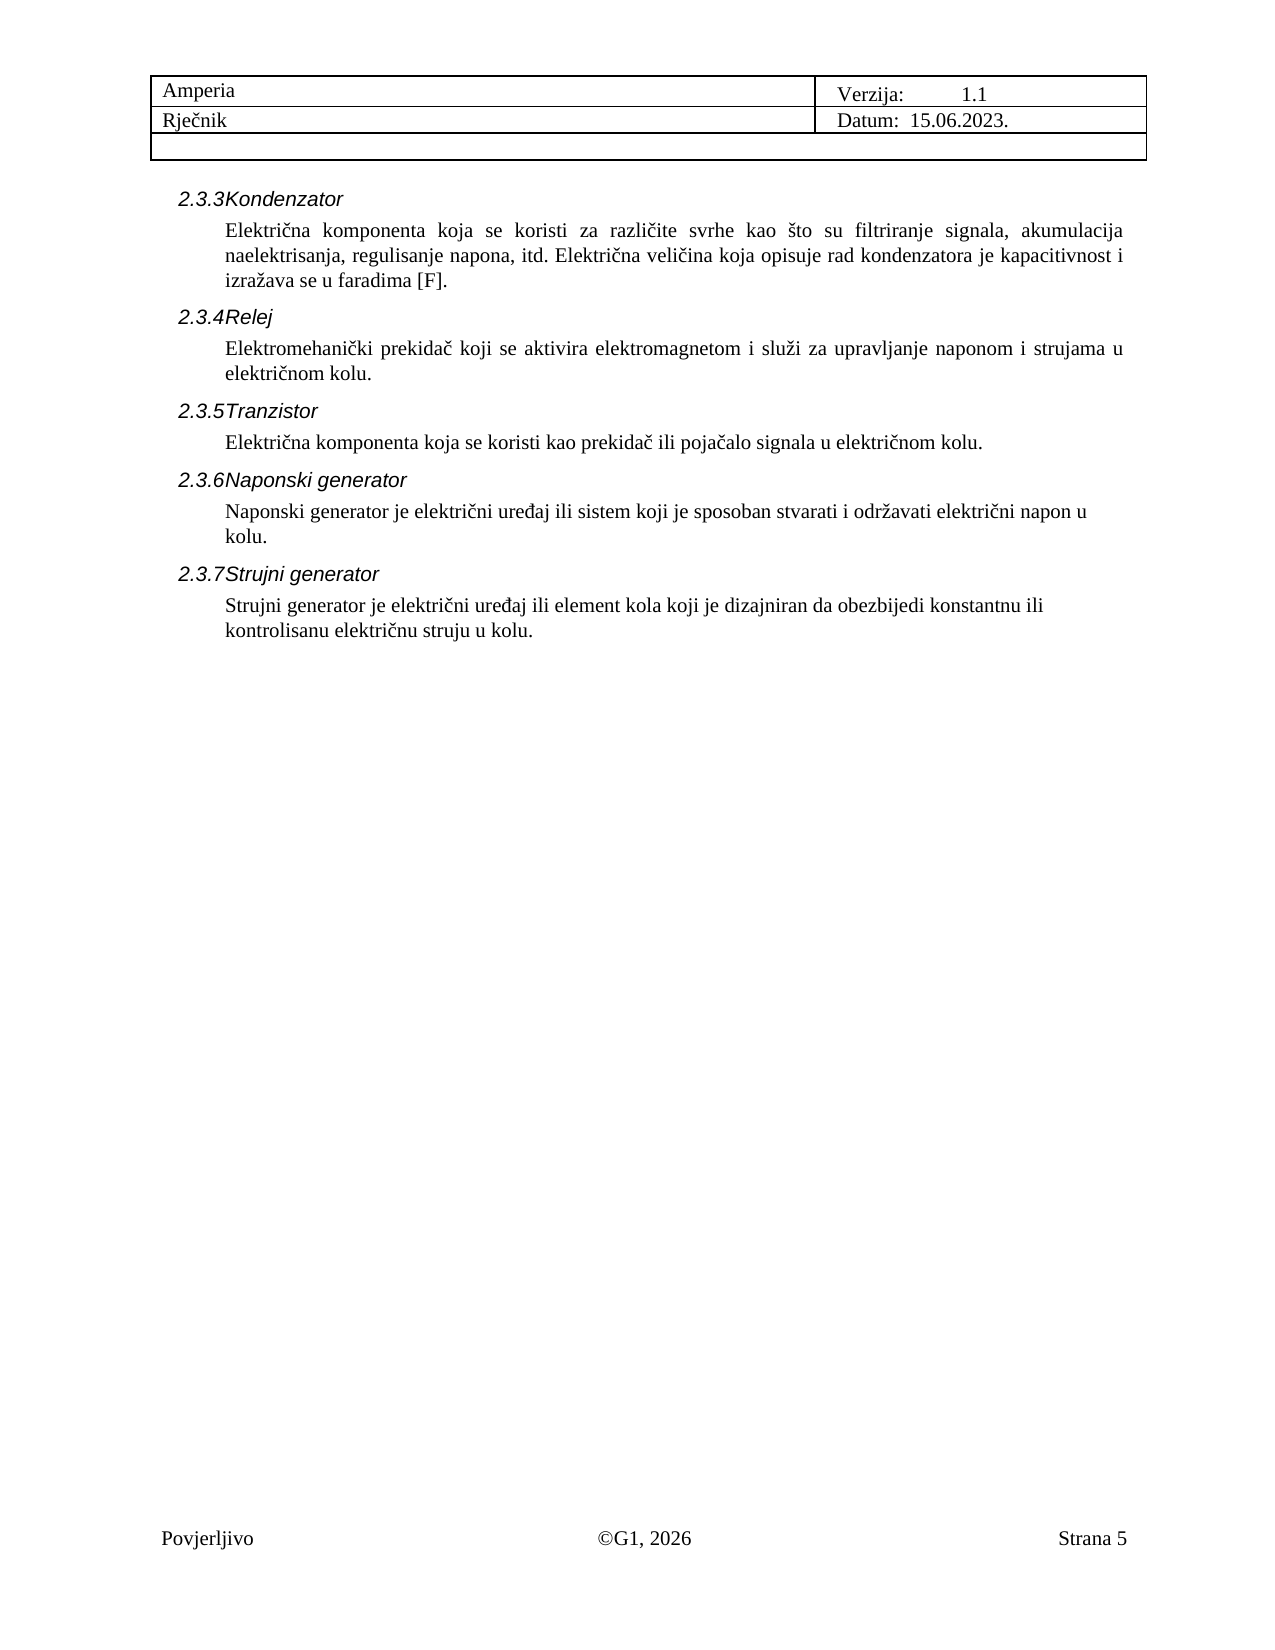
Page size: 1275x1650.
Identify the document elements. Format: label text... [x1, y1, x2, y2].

text Električna komponenta koja se koristi kao prekidač ili pojačalo signala u električnom kolu. [225, 429, 1125, 454]
subtitle Naponski generator [178, 467, 1125, 492]
text Elektromehanički prekidač koji se aktivira elektromagnetom i služi za upravljanje naponom i strujama u električnom kolu. [225, 335, 1125, 385]
text Električna komponenta koja se koristi za različite svrhe kao što su filtriranje signala, akumulacija naelektrisanja, regulisanje napona, itd. Električna veličina koja opisuje rad kondenzatora je kapacitivnost i izražava se u faradima [F]. [225, 217, 1125, 292]
text Naponski generator je električni uređaj ili sistem koji je sposoban stvarati i održavati električni napon u kolu. [225, 498, 1125, 548]
subtitle Kondenzator [178, 185, 1125, 210]
text Strujni generator je električni uređaj ili element kola koji je dizajniran da obezbijedi konstantnu ili kontrolisanu električnu struju u kolu. [225, 592, 1125, 642]
subtitle Tranzistor [178, 398, 1125, 423]
subtitle Relej [178, 304, 1125, 329]
subtitle Strujni generator [178, 560, 1125, 585]
